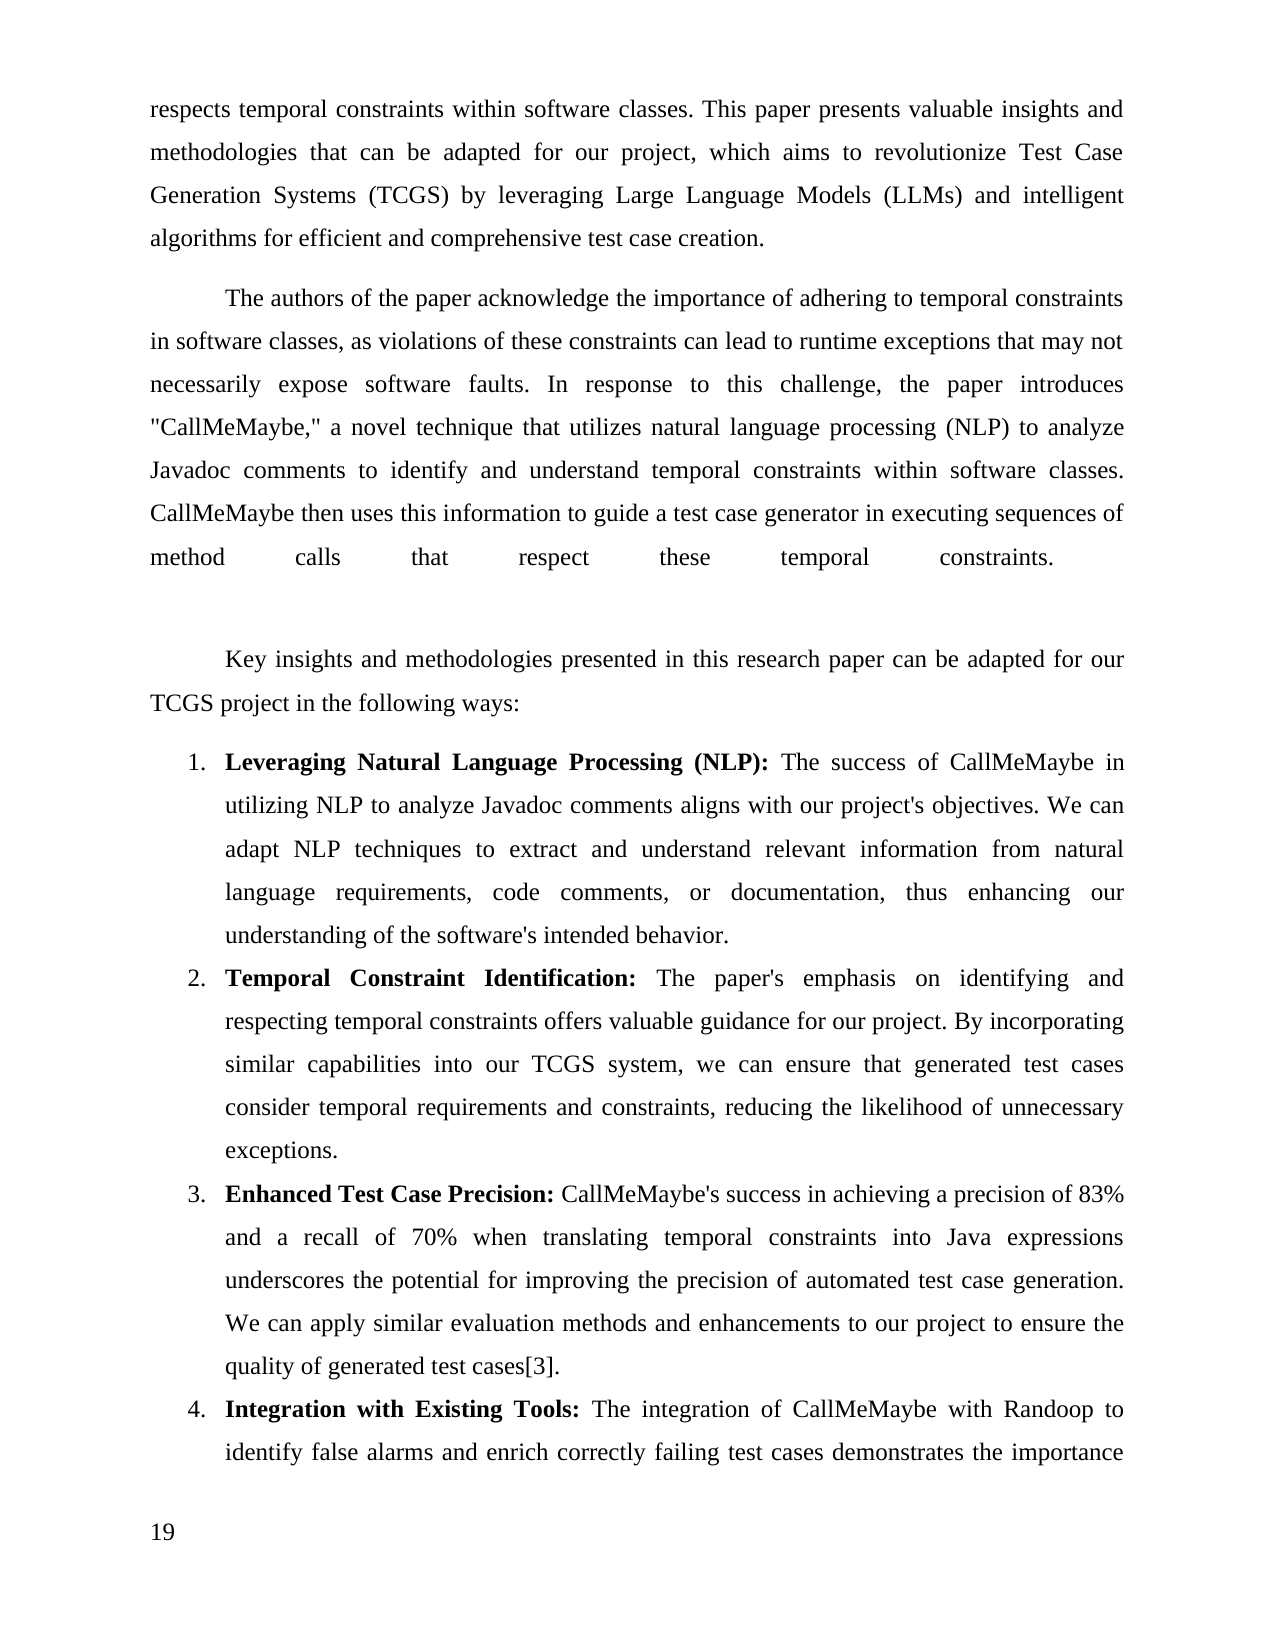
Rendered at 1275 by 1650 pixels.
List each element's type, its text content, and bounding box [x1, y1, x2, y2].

list Leveraging Natural Language Processing (NLP): The success of CallMeMaybe in utilizing NLP to analyze Javadoc comments aligns with our project's objectives. We can adapt NLP techniques to extract and understand relevant information from natural language requirements, code comments, or documentation, thus enhancing our understanding of the software's intended behavior. [187, 747, 1125, 949]
text The authors of the paper acknowledge the importance of adhering to temporal constraints in software classes, as violations of these constraints can lead to runtime exceptions that may not necessarily expose software faults. In response to this challenge, the paper introduces "CallMeMaybe," a novel technique that utilizes natural language processing (NLP) to analyze Javadoc comments to identify and understand temporal constraints within software classes. CallMeMaybe then uses this information to guide a test case generator in executing sequences of method calls that respect these temporal constraints. [150, 283, 1125, 613]
list Enhanced Test Case Precision: CallMeMaybe's success in achieving a precision of 83% and a recall of 70% when translating temporal constraints into Java expressions underscores the potential for improving the precision of automated test case generation. We can apply similar evaluation methods and enhancements to our project to ensure the quality of generated test cases[3]. [187, 1179, 1125, 1380]
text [150, 94, 1125, 252]
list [187, 1394, 1125, 1466]
list Temporal Constraint Identification: The paper's emphasis on identifying and respecting temporal constraints offers valuable guidance for our project. By incorporating similar capabilities into our TCGS system, we can ensure that generated test cases consider temporal requirements and constraints, reducing the likelihood of unnecessary exceptions. [187, 963, 1125, 1164]
text Key insights and methodologies presented in this research paper can be adapted for our TCGS project in the following ways: [150, 644, 1125, 716]
